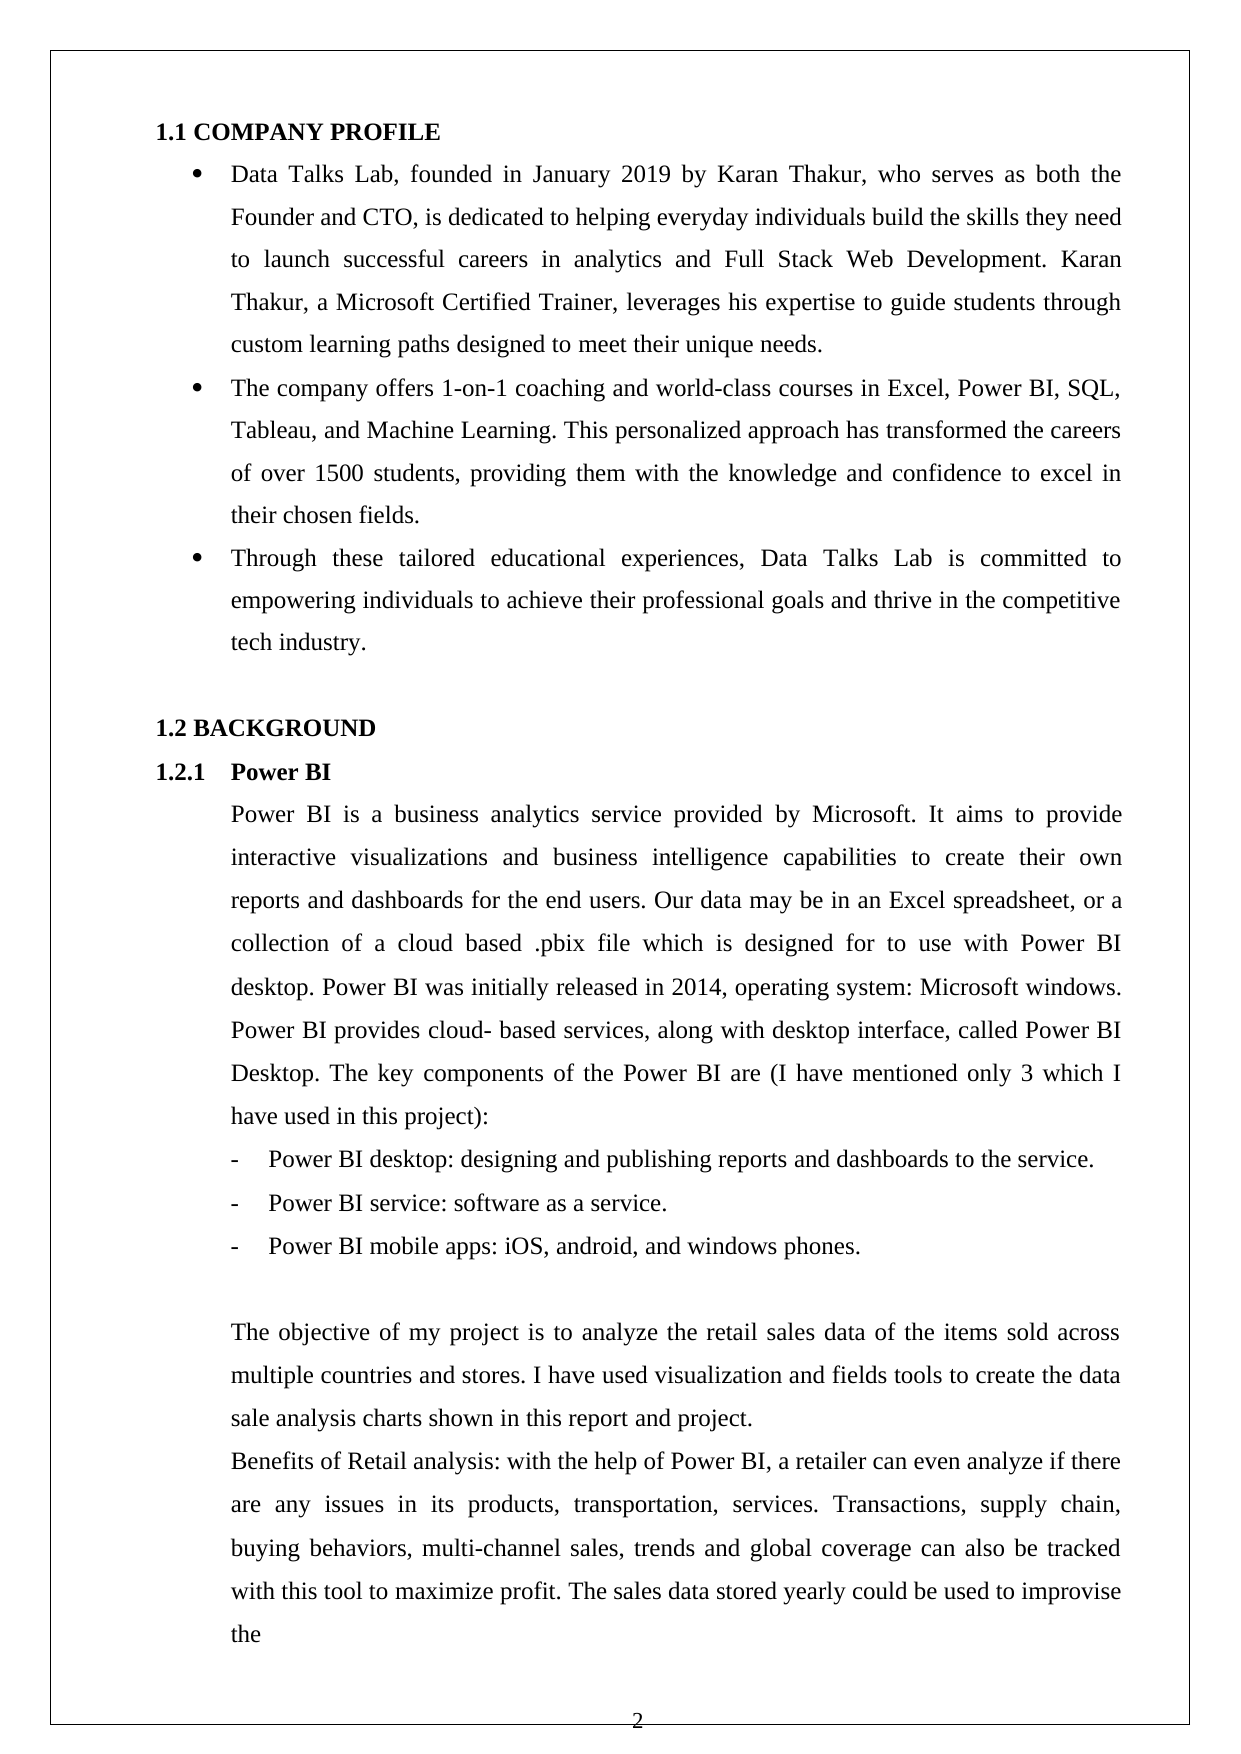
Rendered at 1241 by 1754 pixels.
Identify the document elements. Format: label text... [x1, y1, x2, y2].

list Power BI [155, 757, 1171, 785]
list Data Talks Lab, founded in January 2019 by Karan Thakur, who serves as both the Founder and CTO, is dedicated to helping everyday individuals build the skills they need to launch successful careers in analytics and Full Stack Web Development. Karan Thakur, a Microsoft Certified Trainer, leverages his expertise to guide students through custom learning paths designed to meet their unique needs. [193, 159, 1122, 358]
list Power BI desktop: designing and publishing reports and dashboards to the service. [230, 1144, 1171, 1173]
list Power BI service: software as a service. [230, 1188, 1171, 1216]
list The company offers 1-on-1 coaching and world-class courses in Excel, Power BI, SQL, Tableau, and Machine Learning. This personalized approach has transformed the careers of over 1500 students, providing them with the knowledge and confidence to excel in their chosen fields. [193, 373, 1122, 529]
text Benefits of Retail analysis: with the help of Power BI, a retailer can even analyze if there are any issues in its products, transportation, services. Transactions, supply chain, buying behaviors, multi-channel sales, trends and global coverage can also be tracked with this tool to maximize profit. The sales data stored yearly could be used to improvise the [231, 1446, 1122, 1648]
list Power BI mobile apps: iOS, android, and windows phones. [230, 1231, 1171, 1259]
subtitle BACKGROUND [155, 713, 1171, 742]
text The objective of my project is to analyze the retail sales data of the items sold across multiple countries and stores. I have used visualization and fields tools to create the data sale analysis charts shown in this report and project. [231, 1317, 1122, 1432]
subtitle COMPANY PROFILE [155, 117, 1171, 146]
text Power BI is a business analytics service provided by Microsoft. It aims to provide interactive visualizations and business intelligence capabilities to create their own reports and dashboards for the end users. Our data may be in an Excel spreadsheet, or a collection of a cloud based .pbix file which is designed for to use with Power BI desktop. Power BI was initially released in 2014, operating system: Microsoft windows. Power BI provides cloud- based services, along with desktop interface, called Power BI Desktop. The key components of the Power BI are (I have mentioned only 3 which I have used in this project): [231, 799, 1123, 1130]
list Through these tailored educational experiences, Data Talks Lab is committed to empowering individuals to achieve their professional goals and thrive in the competitive tech industry. [193, 543, 1122, 656]
